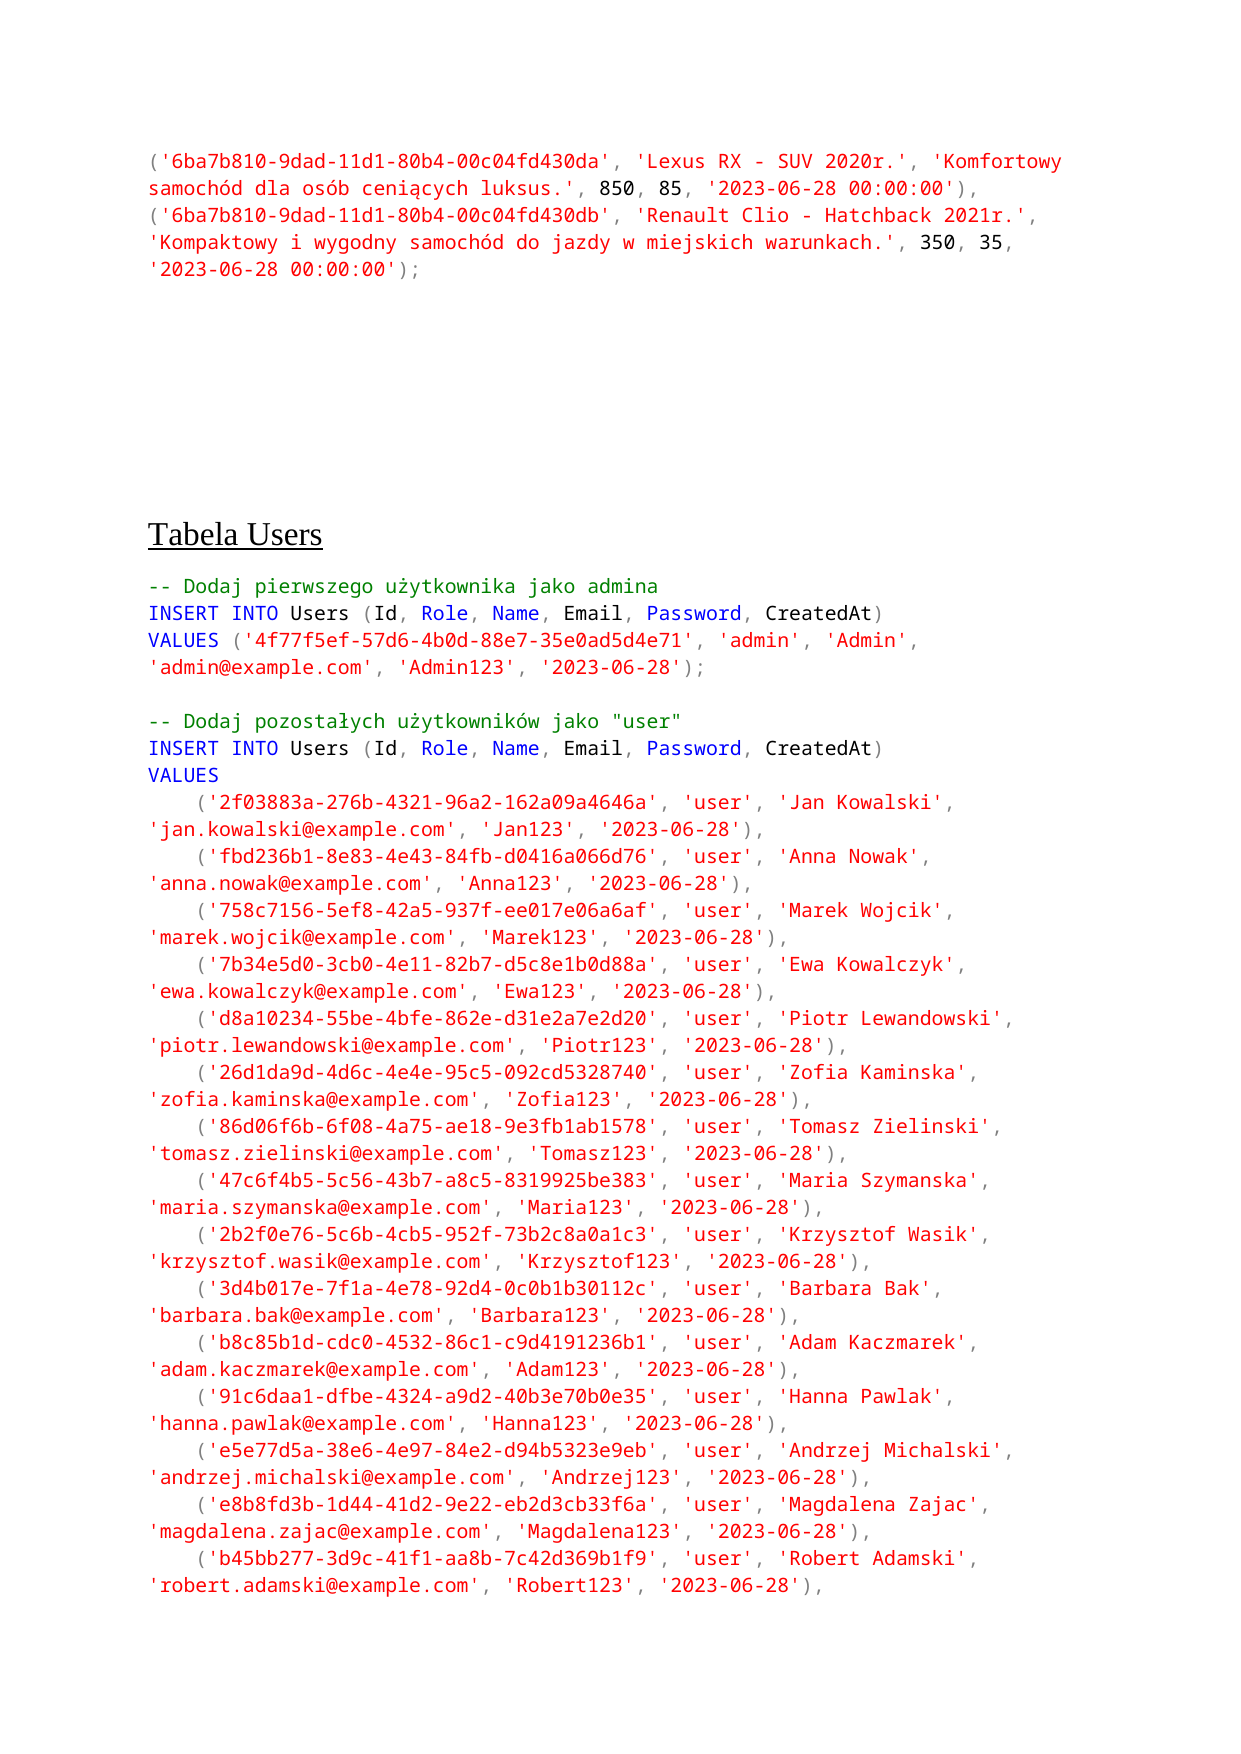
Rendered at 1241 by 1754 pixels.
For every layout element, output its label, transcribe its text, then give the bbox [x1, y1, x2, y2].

text ('3d4b017e-7f1a-4e78-92d4-0c0b1b30112c', 'user', 'Barbara Bak', 'barbara.bak@example.com', 'Barbara123', '2023-06-28'), [148, 1274, 1093, 1328]
text ('7b34e5d0-3cb0-4e11-82b7-d5c8e1b0d88a', 'user', 'Ewa Kowalczyk', 'ewa.kowalczyk@example.com', 'Ewa123', '2023-06-28'), [148, 950, 1093, 1004]
text -- Dodaj pierwszego użytkownika jako admina [148, 573, 1093, 599]
text ('6ba7b810-9dad-11d1-80b4-00c04fd430db', 'Renault Clio - Hatchback 2021r.', 'Kompaktowy i wygodny samochód do jazdy w miejskich warunkach.', 350, 35, '2023-06-28 00:00:00'); [148, 202, 1093, 282]
text ('b8c85b1d-cdc0-4532-86c1-c9d4191236b1', 'user', 'Adam Kaczmarek', 'adam.kaczmarek@example.com', 'Adam123', '2023-06-28'), [148, 1328, 1093, 1382]
text ('758c7156-5ef8-42a5-937f-ee017e06a6af', 'user', 'Marek Wojcik', 'marek.wojcik@example.com', 'Marek123', '2023-06-28'), [148, 896, 1093, 950]
text INSERT INTO Users (Id, Role, Name, Email, Password, CreatedAt) [148, 734, 1093, 761]
text VALUES ('4f77f5ef-57d6-4b0d-88e7-35e0ad5d4e71', 'admin', 'Admin', 'admin@example.com', 'Admin123', '2023-06-28'); [148, 627, 1093, 681]
text ('6ba7b810-9dad-11d1-80b4-00c04fd430da', 'Lexus RX - SUV 2020r.', 'Komfortowy samochód dla osób ceniących luksus.', 850, 85, '2023-06-28 00:00:00'), [148, 148, 1093, 202]
text ('e5e77d5a-38e6-4e97-84e2-d94b5323e9eb', 'user', 'Andrzej Michalski', 'andrzej.michalski@example.com', 'Andrzej123', '2023-06-28'), [148, 1436, 1093, 1490]
text ('e8b8fd3b-1d44-41d2-9e22-eb2d3cb33f6a', 'user', 'Magdalena Zajac', 'magdalena.zajac@example.com', 'Magdalena123', '2023-06-28'), [148, 1490, 1093, 1544]
text ('91c6daa1-dfbe-4324-a9d2-40b3e70b0e35', 'user', 'Hanna Pawlak', 'hanna.pawlak@example.com', 'Hanna123', '2023-06-28'), [148, 1382, 1093, 1436]
text -- Dodaj pozostałych użytkowników jako "user" [148, 707, 1093, 734]
text Tabela Users [148, 514, 1093, 553]
text ('86d06f6b-6f08-4a75-ae18-9e3fb1ab1578', 'user', 'Tomasz Zielinski', 'tomasz.zielinski@example.com', 'Tomasz123', '2023-06-28'), [148, 1112, 1093, 1166]
text ('b45bb277-3d9c-41f1-aa8b-7c42d369b1f9', 'user', 'Robert Adamski', 'robert.adamski@example.com', 'Robert123', '2023-06-28'), [148, 1544, 1093, 1598]
text ('2b2f0e76-5c6b-4cb5-952f-73b2c8a0a1c3', 'user', 'Krzysztof Wasik', 'krzysztof.wasik@example.com', 'Krzysztof123', '2023-06-28'), [148, 1220, 1093, 1274]
text INSERT INTO Users (Id, Role, Name, Email, Password, CreatedAt) [148, 599, 1093, 627]
text ('d8a10234-55be-4bfe-862e-d31e2a7e2d20', 'user', 'Piotr Lewandowski', 'piotr.lewandowski@example.com', 'Piotr123', '2023-06-28'), [148, 1004, 1093, 1058]
text ('26d1da9d-4d6c-4e4e-95c5-092cd5328740', 'user', 'Zofia Kaminska', 'zofia.kaminska@example.com', 'Zofia123', '2023-06-28'), [148, 1058, 1093, 1112]
text ('47c6f4b5-5c56-43b7-a8c5-8319925be383', 'user', 'Maria Szymanska', 'maria.szymanska@example.com', 'Maria123', '2023-06-28'), [148, 1166, 1093, 1220]
text ('fbd236b1-8e83-4e43-84fb-d0416a066d76', 'user', 'Anna Nowak', 'anna.nowak@example.com', 'Anna123', '2023-06-28'), [148, 842, 1093, 896]
text ('2f03883a-276b-4321-96a2-162a09a4646a', 'user', 'Jan Kowalski', 'jan.kowalski@example.com', 'Jan123', '2023-06-28'), [148, 788, 1093, 842]
text VALUES [148, 761, 1093, 788]
